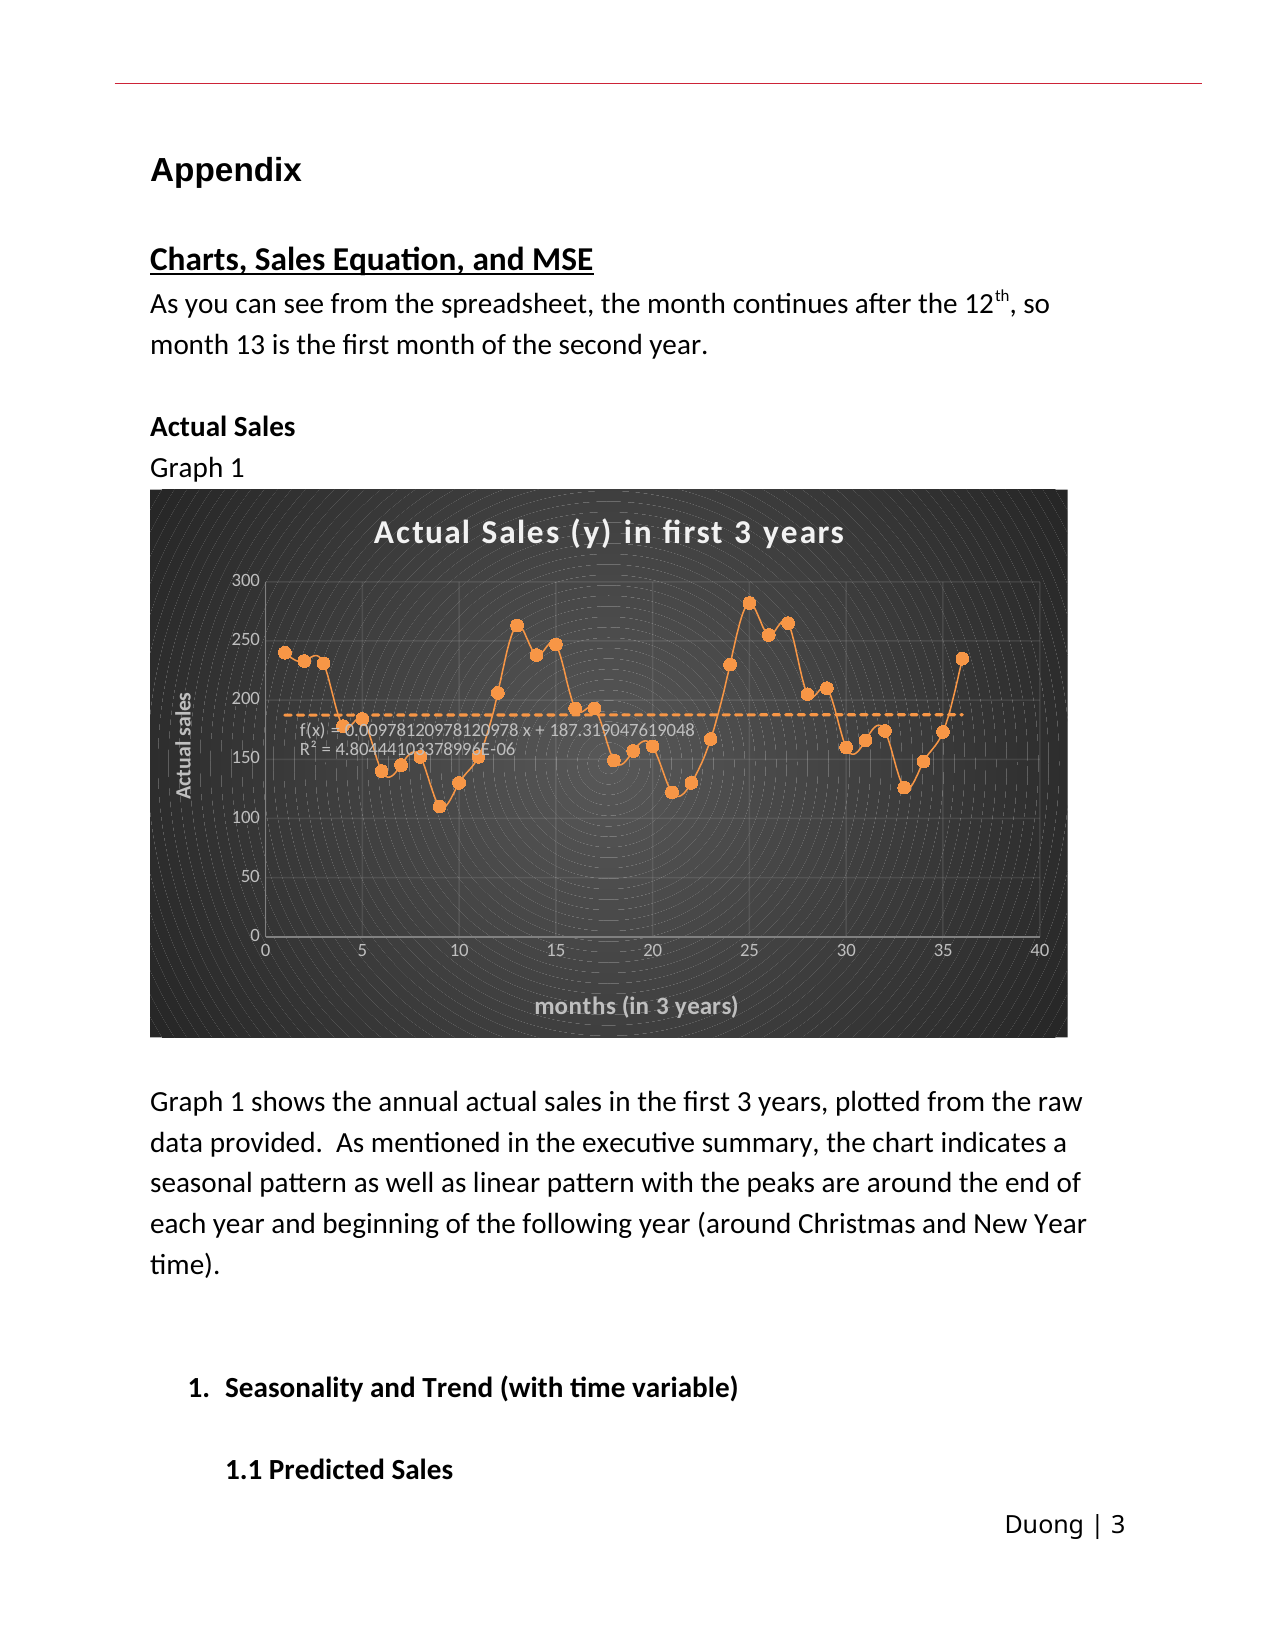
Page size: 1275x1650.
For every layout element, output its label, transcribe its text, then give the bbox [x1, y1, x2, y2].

text Actual Sales [150, 408, 1125, 443]
list Seasonality and Trend (with time variable) [187, 1369, 1125, 1405]
list Graph 1 shows the annual actual sales in the first 3 years, plotted from the raw data provided. As mentioned in the executive summary, the chart indicates a seasonal pattern as well as linear pattern with the peaks are around the end of each year and beginning of the following year (around Christmas and New Year time). [150, 1083, 1125, 1282]
text Graph 1 [150, 449, 1125, 484]
list Predicted Sales [225, 1451, 1125, 1487]
list Charts, Sales Equation, and MSE [150, 238, 1125, 279]
list Appendix [150, 150, 1125, 188]
list As you can see from the spreadsheet, the month continues after the 12th, so month 13 is the first month of the second year. [150, 285, 1125, 362]
